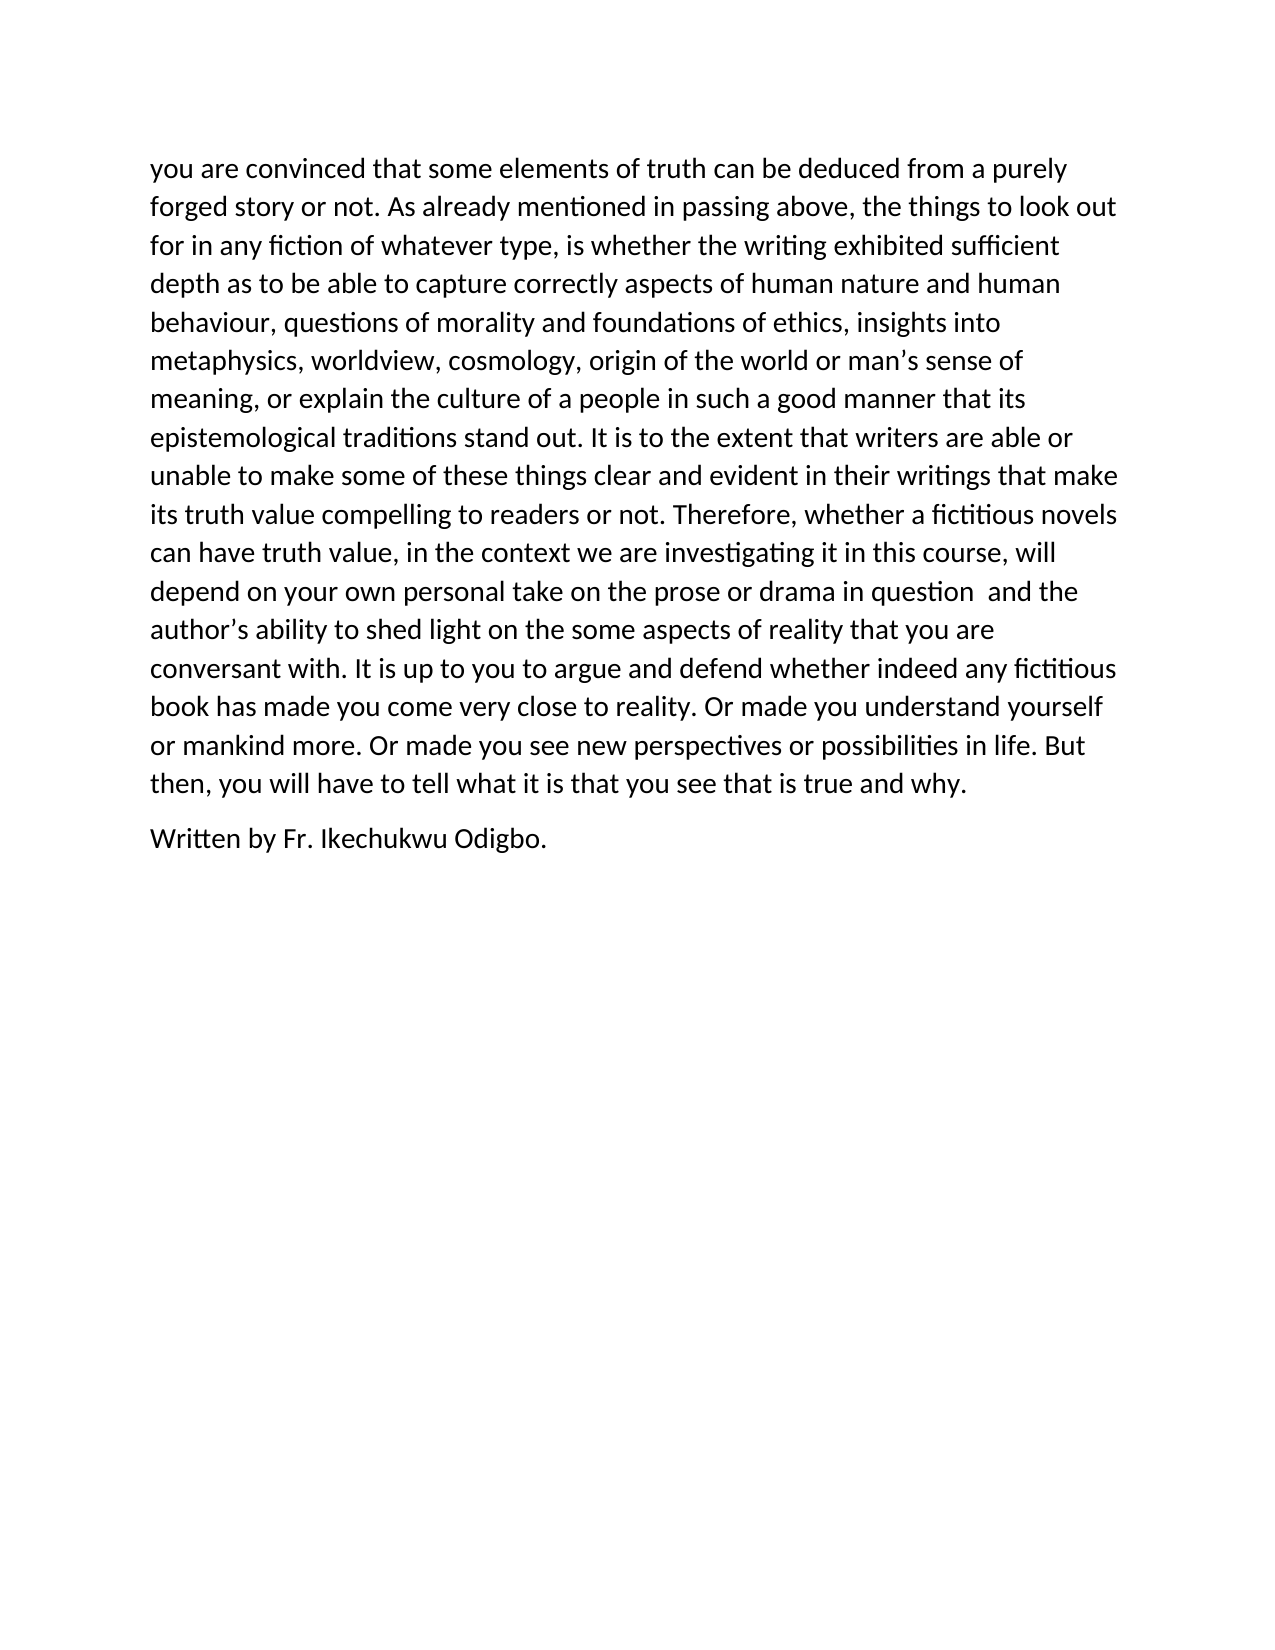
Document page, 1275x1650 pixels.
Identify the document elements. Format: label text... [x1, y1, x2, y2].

text Written by Fr. Ikechukwu Odigbo. [150, 820, 1125, 856]
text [150, 150, 1125, 801]
